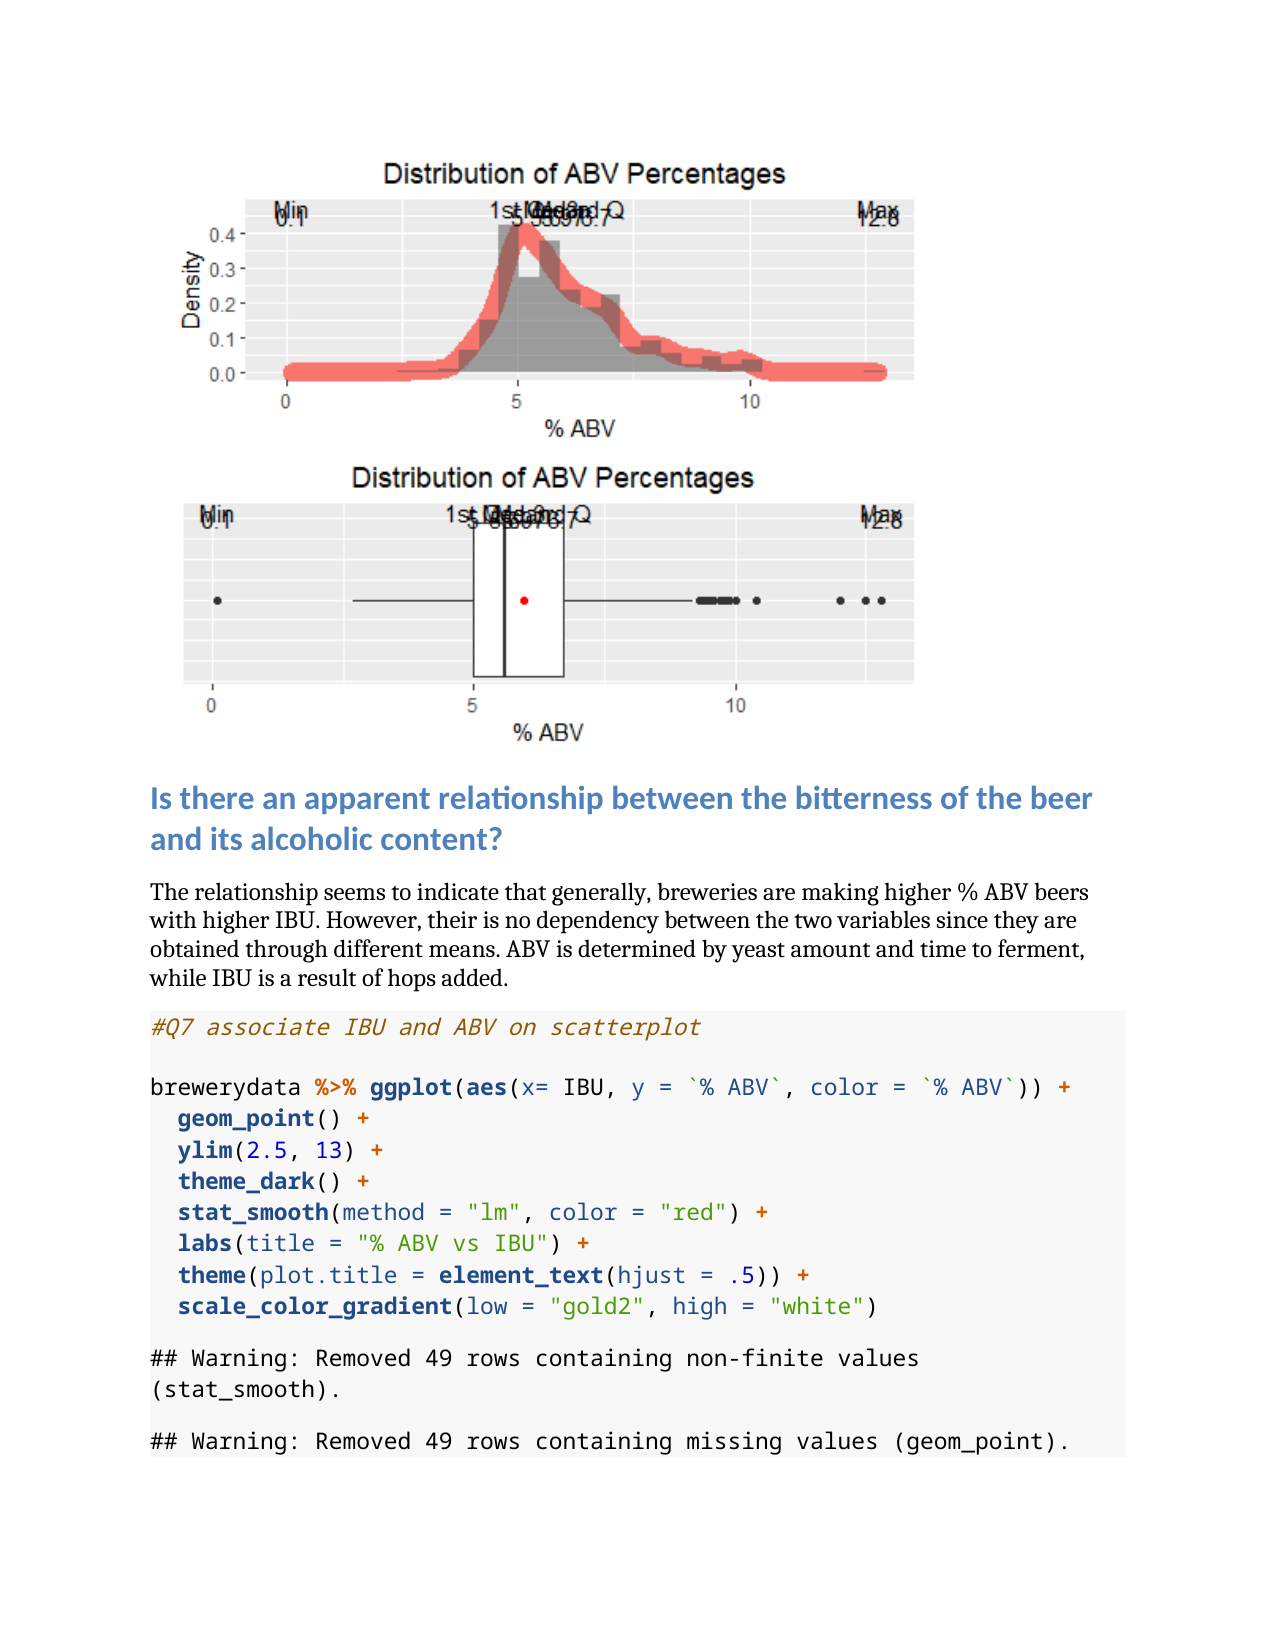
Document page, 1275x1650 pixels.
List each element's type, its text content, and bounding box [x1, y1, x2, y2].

text ## Warning: Removed 49 rows containing missing values (geom_point). [150, 1425, 1125, 1457]
text #Q7 associate IBU and ABV on scatterplot brewerydata %>% ggplot(aes(x= IBU, y = `% ABV`, color = `% ABV`)) + geom_point() + ylim(2.5, 13) + theme_dark() + stat_smooth(method = "lm", color = "red") + labs(title = "% ABV vs IBU") + theme(plot.title = element_text(hjust = .5)) + scale_color_gradient(low = "gold2", high = "white") [150, 1011, 1125, 1321]
text ## Warning: Removed 49 rows containing non-finite values (stat_smooth). [150, 1342, 1125, 1404]
subtitle Is there an apparent relationship between the bitterness of the beer and its alcoholic content? [150, 777, 1125, 859]
text The relationship seems to indicate that generally, breweries are making higher % ABV beers with higher IBU. However, their is no dependency between the two variables since they are obtained through different means. ABV is determined by yeast amount and time to ferment, while IBU is a result of hops added. [150, 877, 1125, 992]
picture [168, 150, 927, 757]
